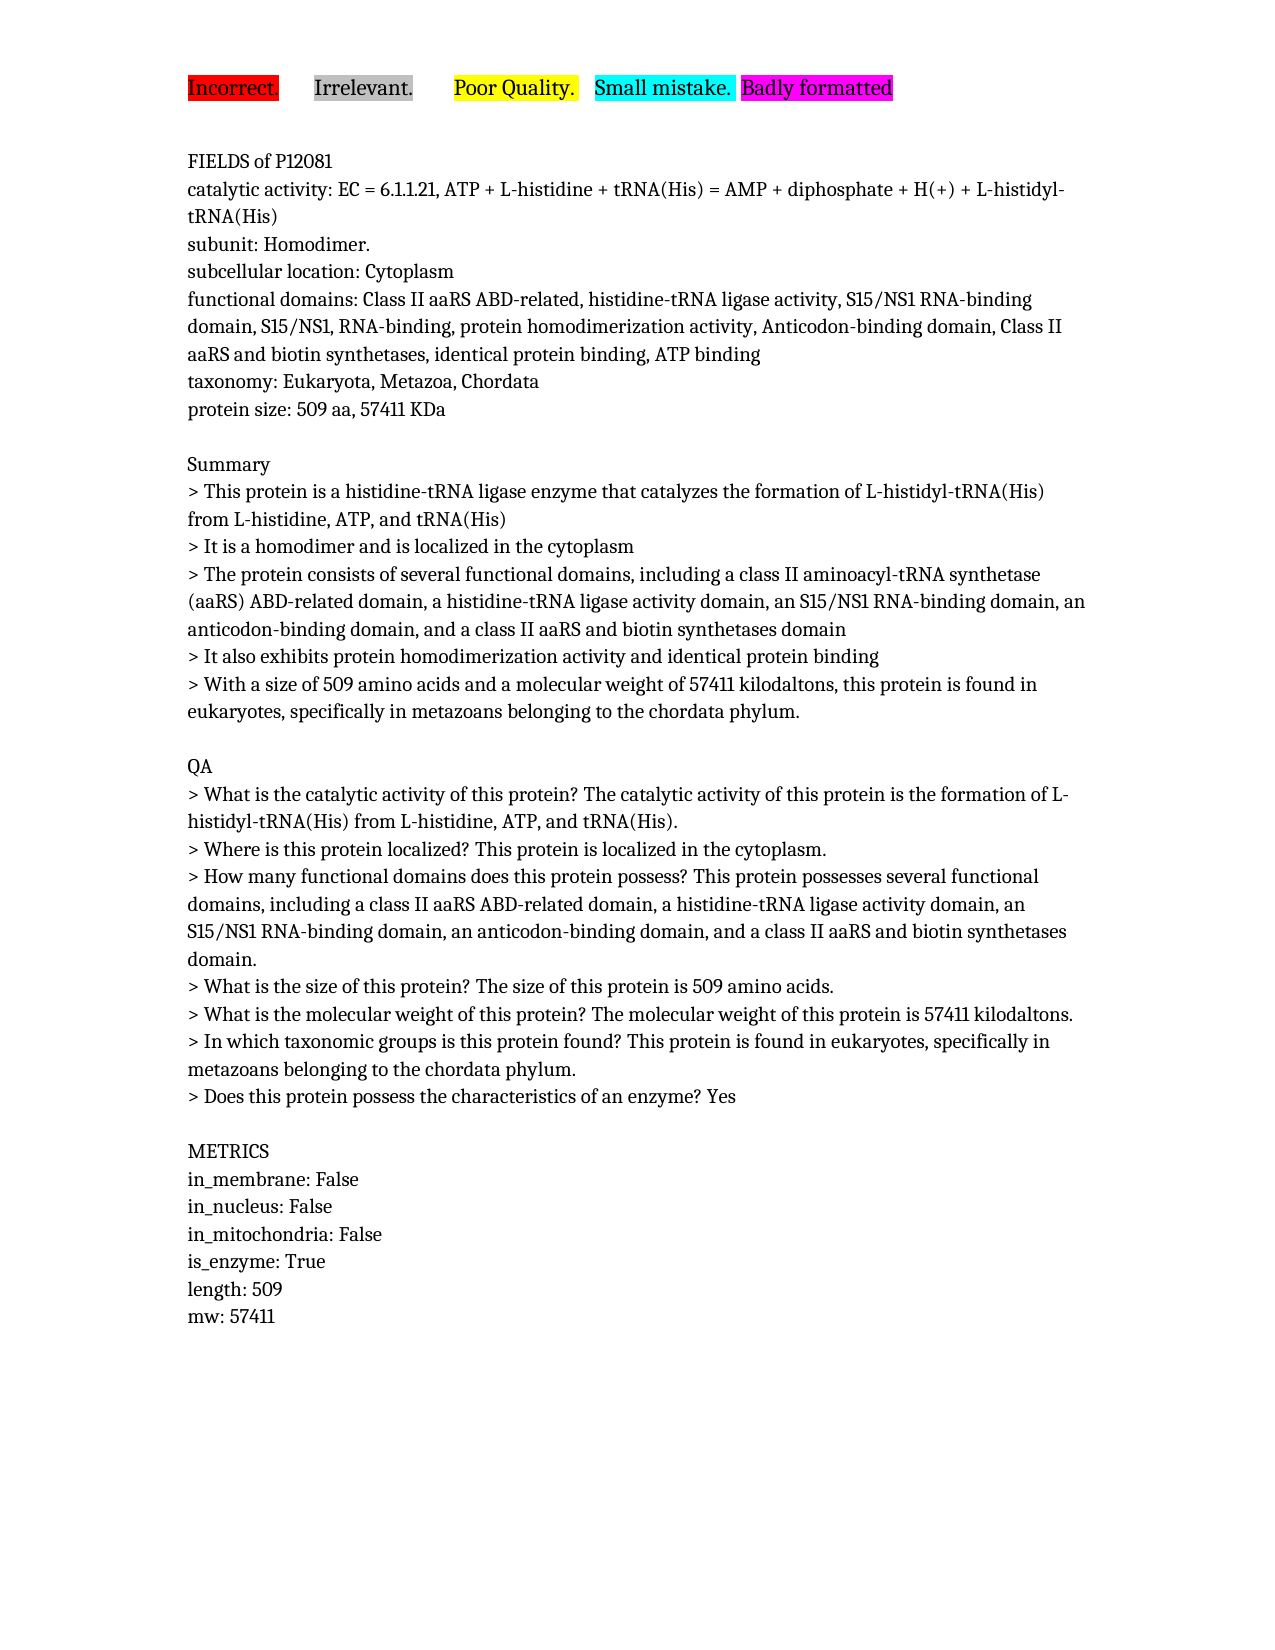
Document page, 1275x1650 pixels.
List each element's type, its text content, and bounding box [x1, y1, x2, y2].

text FIELDS of P12081 catalytic activity: EC = 6.1.1.21, ATP + L-histidine + tRNA(His) = AMP + diphosphate + H(+) + L-histidyl-tRNA(His) subunit: Homodimer. subcellular location: Cytoplasm functional domains: Class II aaRS ABD-related, histidine-tRNA ligase activity, S15/NS1 RNA-binding domain, S15/NS1, RNA-binding, protein homodimerization activity, Anticodon-binding domain, Class II aaRS and biotin synthetases, identical protein binding, ATP binding taxonomy: Eukaryota, Metazoa, Chordata protein size: 509 aa, 57411 KDa Summary > This protein is a histidine-tRNA ligase enzyme that catalyzes the formation of L-histidyl-tRNA(His) from L-histidine, ATP, and tRNA(His) > It is a homodimer and is localized in the cytoplasm > The protein consists of several functional domains, including a class II aminoacyl-tRNA synthetase (aaRS) ABD-related domain, a histidine-tRNA ligase activity domain, an S15/NS1 RNA-binding domain, an anticodon-binding domain, and a class II aaRS and biotin synthetases domain > It also exhibits protein homodimerization activity and identical protein binding > With a size of 509 amino acids and a molecular weight of 57411 kilodaltons, this protein is found in eukaryotes, specifically in metazoans belonging to the chordata phylum. QA > What is the catalytic activity of this protein? The catalytic activity of this protein is the formation of L-histidyl-tRNA(His) from L-histidine, ATP, and tRNA(His). > Where is this protein localized? This protein is localized in the cytoplasm. > How many functional domains does this protein possess? This protein possesses several functional domains, including a class II aaRS ABD-related domain, a histidine-tRNA ligase activity domain, an S15/NS1 RNA-binding domain, an anticodon-binding domain, and a class II aaRS and biotin synthetases domain. > What is the size of this protein? The size of this protein is 509 amino acids. > What is the molecular weight of this protein? The molecular weight of this protein is 57411 kilodaltons. > In which taxonomic groups is this protein found? This protein is found in eukaryotes, specifically in metazoans belonging to the chordata phylum. > Does this protein possess the characteristics of an enzyme? Yes METRICS in_membrane: False in_nucleus: False in_mitochondria: False is_enzyme: True length: 509 mw: 57411 [187, 150, 1087, 1387]
